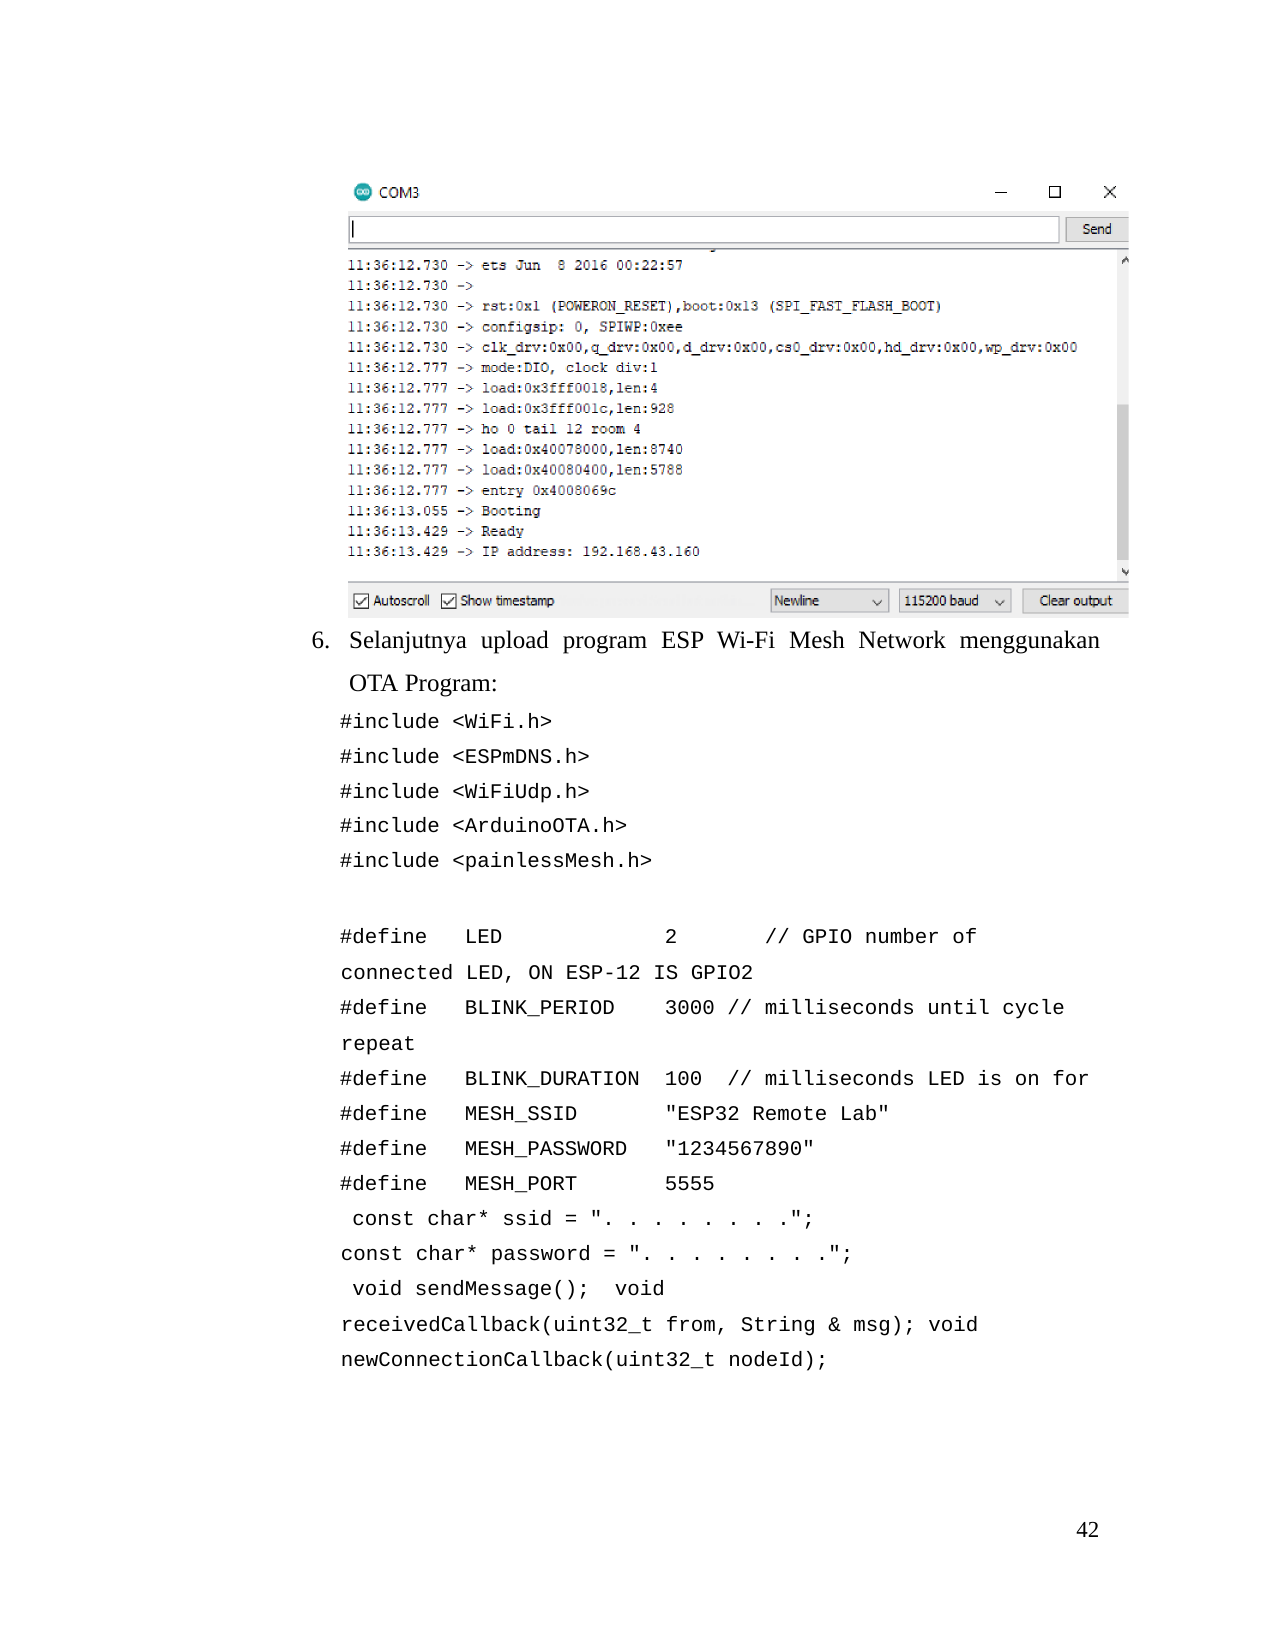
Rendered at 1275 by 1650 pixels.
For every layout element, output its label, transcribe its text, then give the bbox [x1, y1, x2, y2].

text void sendMessage(); void receivedCallback(uint32_t from, String & msg); void newConnectionCallback(uint32_t nodeId); [339, 1278, 979, 1373]
picture [347, 177, 1129, 618]
list Selanjutnya upload program ESP Wi-Fi Mesh Network menggunakan OTA Program: [311, 625, 1101, 696]
text const char* ssid = ". . . . . . . ."; const char* password = ". . . . . . . ."; [339, 1207, 854, 1266]
text #include <ESPmDNS.h> [339, 746, 1093, 769]
text #define MESH_PORT 5555 [339, 1173, 1093, 1196]
text #define BLINK_PERIOD 3000 // milliseconds until cycle repeat [339, 997, 1093, 1056]
text #define LED 2 // GPIO number of connected LED, ON ESP-12 IS GPIO2 [339, 926, 1093, 985]
text #include <painlessMesh.h> [339, 850, 1093, 874]
text #include <WiFiUdp.h> [339, 781, 1093, 804]
text #define BLINK_DURATION 100 // milliseconds LED is on for [339, 1068, 1093, 1092]
text #define MESH_SSID "ESP32 Remote Lab" [339, 1103, 1093, 1126]
text #include <ArduinoOTA.h> [339, 816, 1093, 839]
text #define MESH_PASSWORD "1234567890" [339, 1138, 1093, 1161]
text #include <WiFi.h> [339, 711, 1093, 734]
